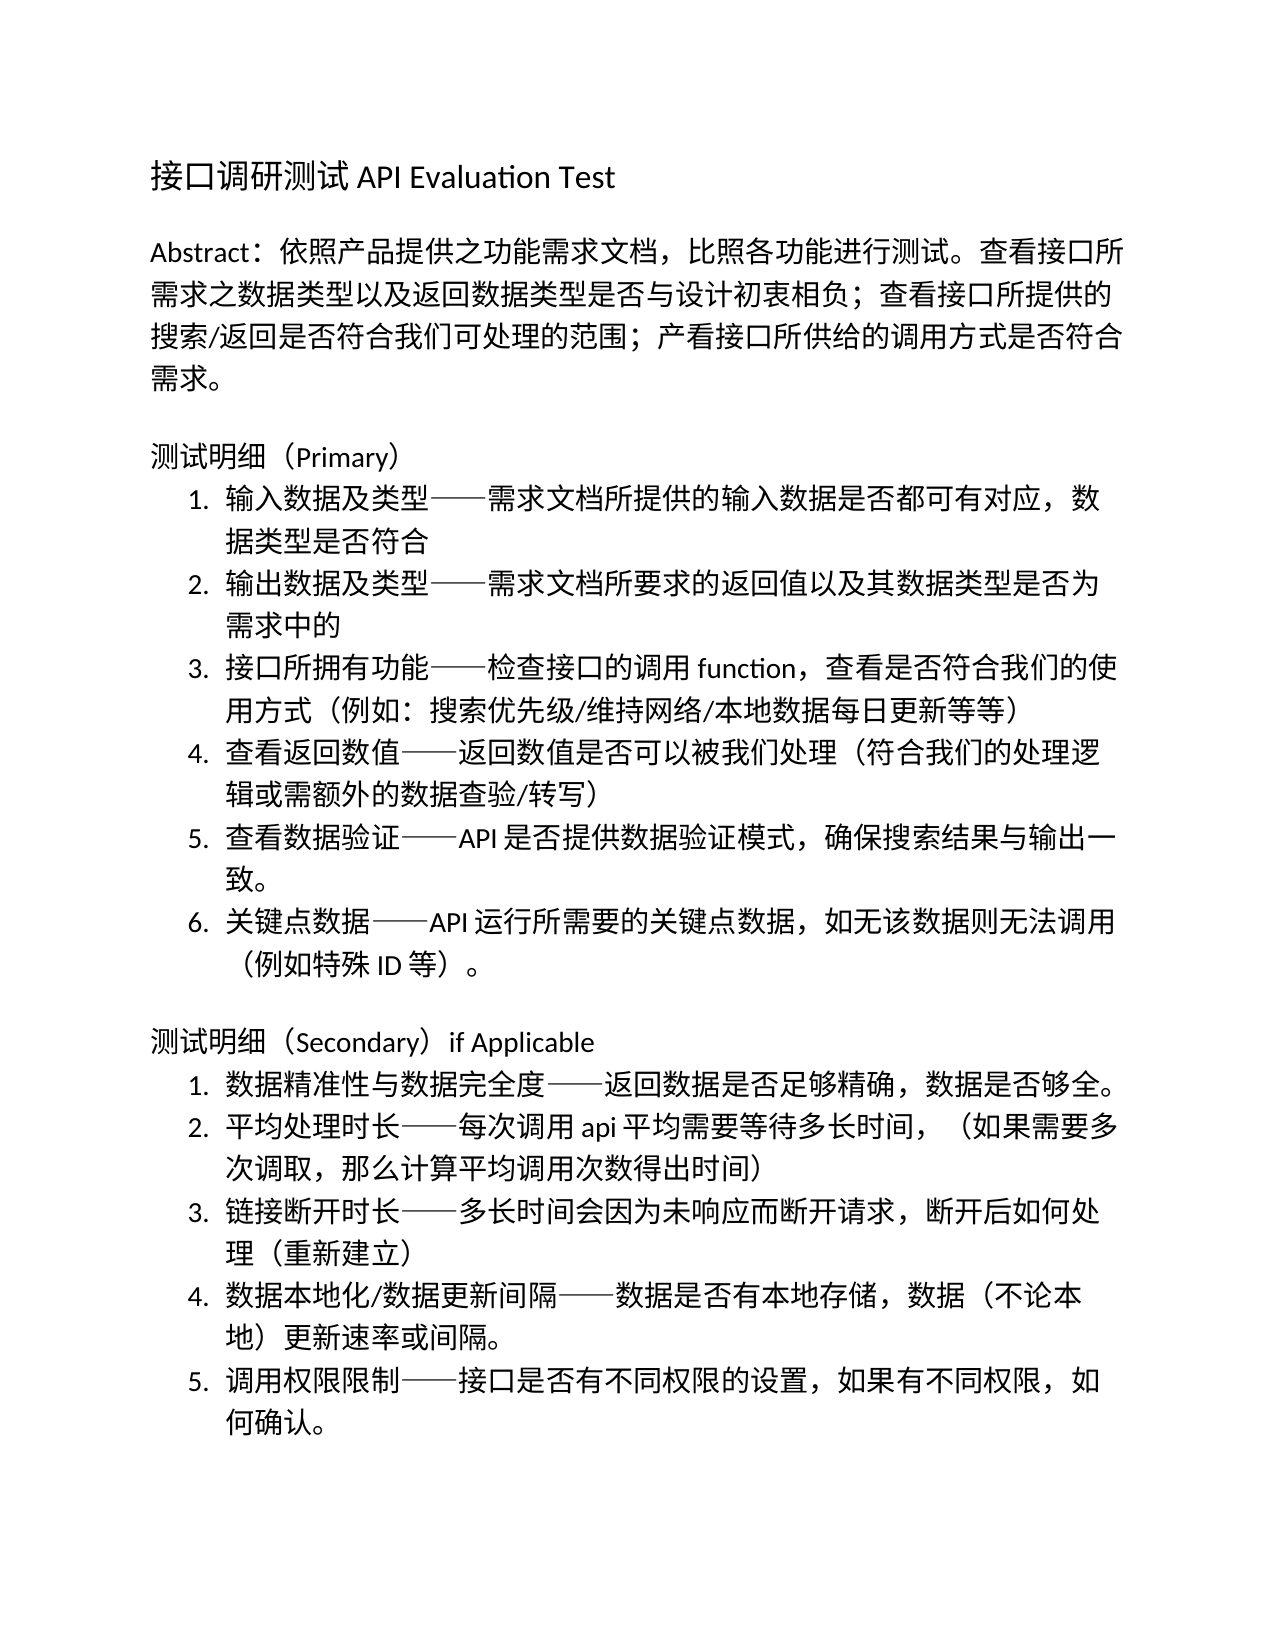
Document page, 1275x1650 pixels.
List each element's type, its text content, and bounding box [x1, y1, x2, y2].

list 输入数据及类型——需求文档所提供的输入数据是否都可有对应，数据类型是否符合 [187, 476, 1125, 560]
text 测试明细（Primary） [150, 433, 1125, 476]
list 数据本地化/数据更新间隔——数据是否有本地存储，数据（不论本地）更新速率或间隔。 [187, 1273, 1125, 1357]
list 查看数据验证——API是否提供数据验证模式，确保搜索结果与输出一致。 [187, 814, 1125, 899]
list 接口所拥有功能——检查接口的调用function，查看是否符合我们的使用方式（例如：搜索优先级/维持网络/本地数据每日更新等等） [187, 645, 1125, 729]
list 输出数据及类型——需求文档所要求的返回值以及其数据类型是否为需求中的 [187, 560, 1125, 645]
list 数据精准性与数据完全度——返回数据是否足够精确，数据是否够全。 [187, 1061, 1125, 1103]
text Abstract：依照产品提供之功能需求文档，比照各功能进行测试。查看接口所需求之数据类型以及返回数据类型是否与设计初衷相负；查看接口所提供的搜索/返回是否符合我们可处理的范围；产看接口所供给的调用方式是否符合需求。 [150, 229, 1125, 398]
text 测试明细（Secondary）if Applicable [150, 1019, 1125, 1061]
list 调用权限限制——接口是否有不同权限的设置，如果有不同权限，如何确认。 [187, 1357, 1125, 1442]
list 链接断开时长——多长时间会因为未响应而断开请求，断开后如何处理（重新建立） [187, 1188, 1125, 1273]
list 平均处理时长——每次调用api平均需要等待多长时间，（如果需要多次调取，那么计算平均调用次数得出时间） [187, 1103, 1125, 1188]
list 查看返回数值——返回数值是否可以被我们处理（符合我们的处理逻辑或需额外的数据查验/转写） [187, 729, 1125, 814]
text 接口调研测试API Evaluation Test [150, 150, 1125, 229]
list 关键点数据——API运行所需要的关键点数据，如无该数据则无法调用（例如特殊ID等）。 [187, 899, 1125, 983]
